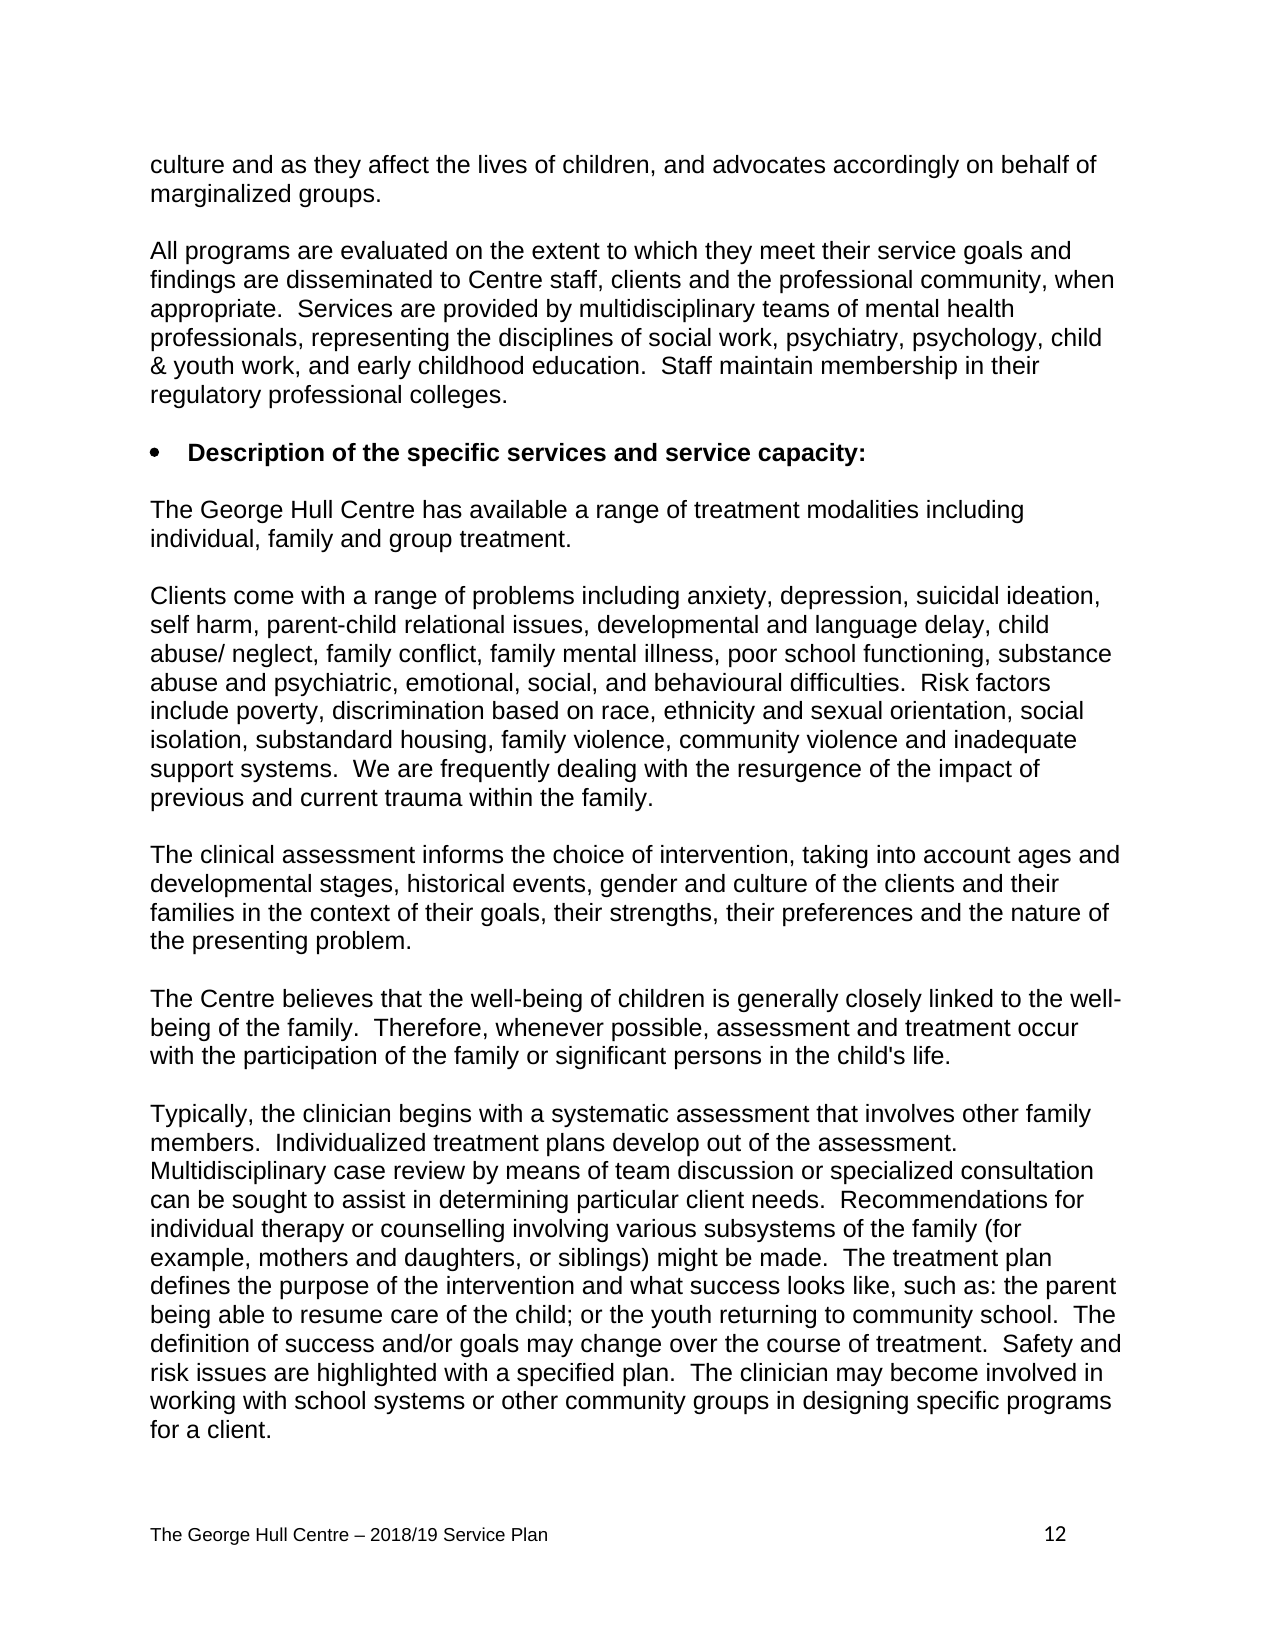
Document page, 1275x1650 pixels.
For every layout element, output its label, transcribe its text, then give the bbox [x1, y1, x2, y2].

text The Centre believes that the well-being of children is generally closely linked to the well-being of the family. Therefore, whenever possible, assessment and treatment occur with the participation of the family or significant persons in the child's life. [75, 984, 1125, 1070]
text Typically, the clinician begins with a systematic assessment that involves other family members. Individualized treatment plans develop out of the assessment. Multidisciplinary case review by means of team discussion or specialized consultation can be sought to assist in determining particular client needs. Recommendations for individual therapy or counselling involving various subsystems of the family (for example, mothers and daughters, or siblings) might be made. The treatment plan defines the purpose of the intervention and what success looks like, such as: the parent being able to resume care of the child; or the youth returning to community school. The definition of success and/or goals may change over the course of treatment. Safety and risk issues are highlighted with a specified plan. The clinician may become involved in working with school systems or other community groups in designing specific programs for a client. [75, 1099, 1125, 1444]
subtitle All programs are evaluated on the extent to which they meet their service goals and findings are disseminated to Centre staff, clients and the professional community, when appropriate. Services are provided by multidisciplinary teams of mental health professionals, representing the disciplines of social work, psychiatry, psychology, child & youth work, and early childhood education. Staff maintain membership in their regulatory professional colleges. [150, 236, 1125, 409]
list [150, 150, 1125, 207]
text Clients come with a range of problems including anxiety, depression, suicidal ideation, self harm, parent-child relational issues, developmental and language delay, child abuse/ neglect, family conflict, family mental illness, poor school functioning, substance abuse and psychiatric, emotional, social, and behavioural difficulties. Risk factors include poverty, discrimination based on race, ethnicity and sexual orientation, social isolation, substandard housing, family violence, community violence and inadequate support systems. We are frequently dealing with the resurgence of the impact of previous and current trauma within the family. [150, 581, 1125, 811]
list Description of the specific services and service capacity: [150, 437, 1125, 466]
text The clinical assessment informs the choice of intervention, taking into account ages and developmental stages, historical events, gender and culture of the clients and their families in the context of their goals, their strengths, their preferences and the nature of the presenting problem. [75, 840, 1125, 955]
text The George Hull Centre has available a range of treatment modalities including individual, family and group treatment. [75, 495, 1125, 553]
